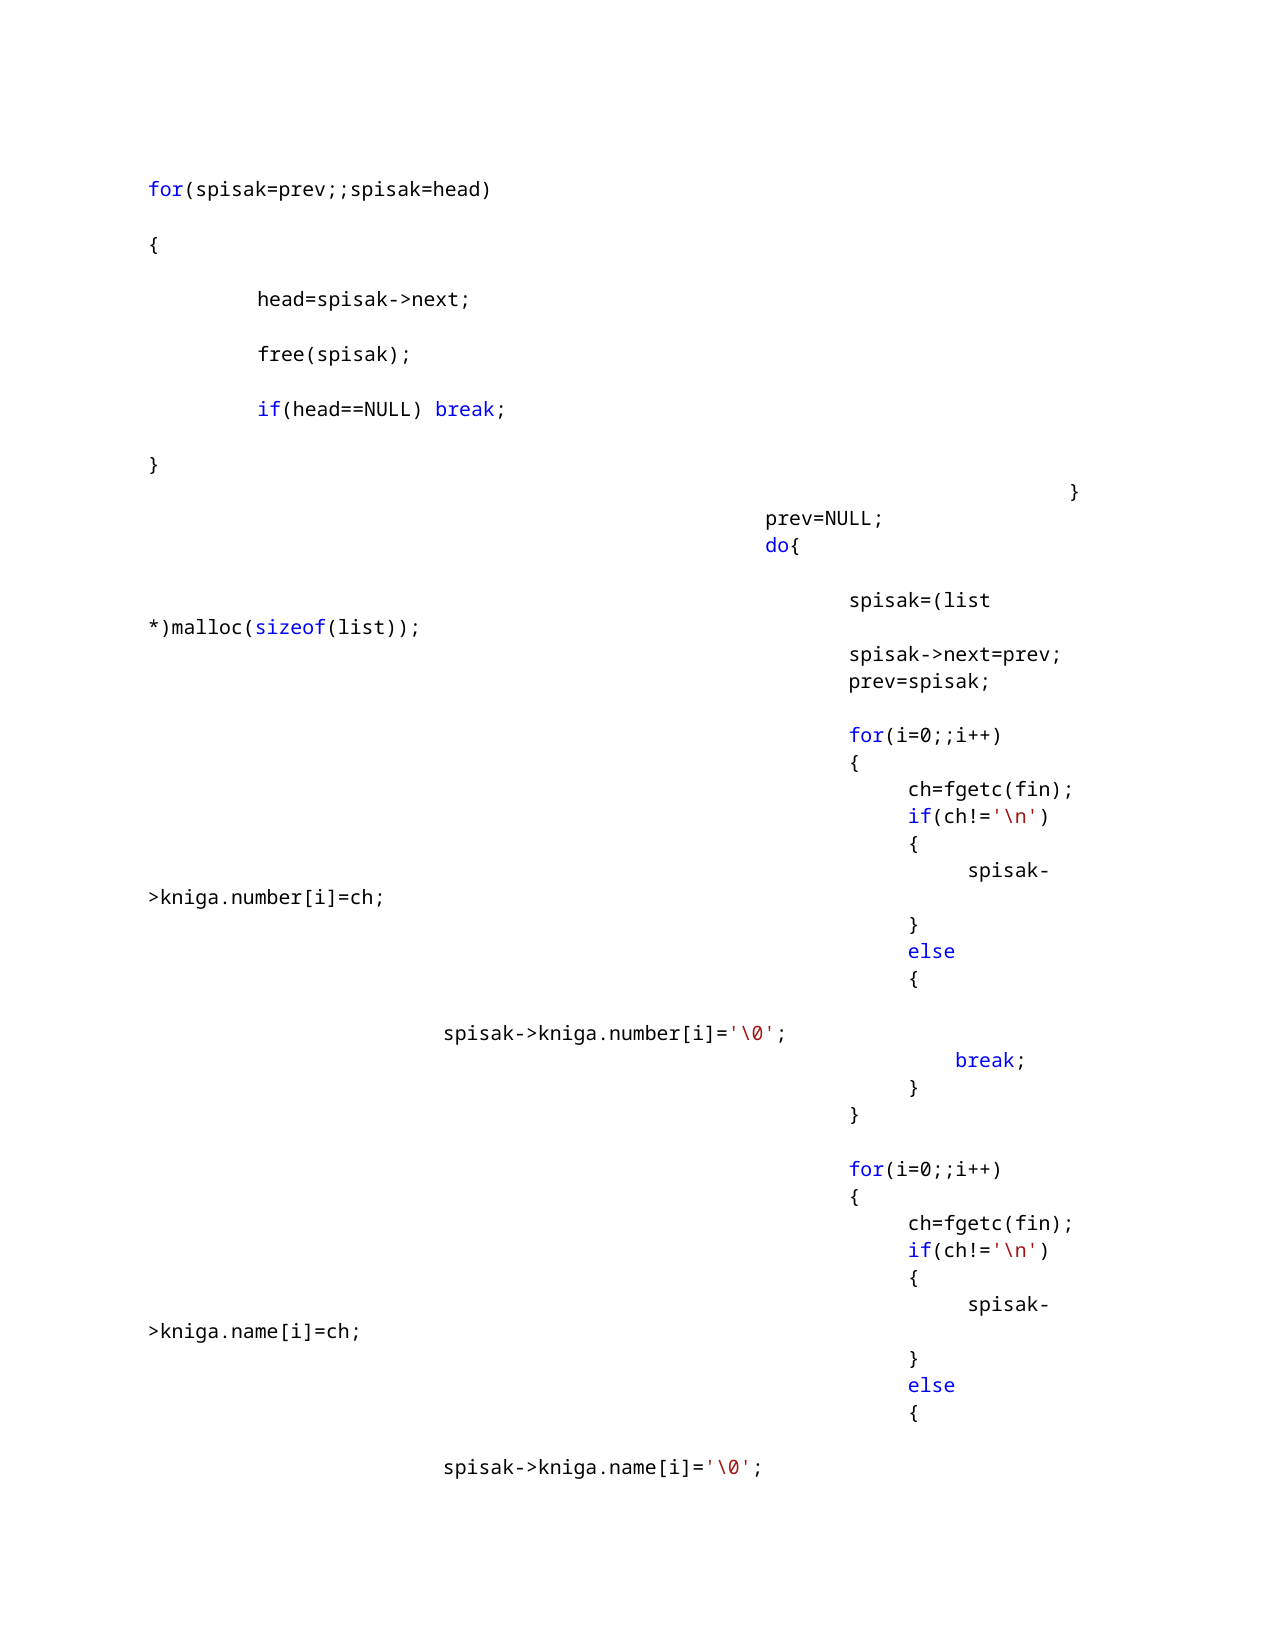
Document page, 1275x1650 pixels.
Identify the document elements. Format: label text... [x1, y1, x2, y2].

text for(spisak=prev;;spisak=head) [148, 148, 1127, 203]
text spisak->kniga.name[i]=ch; [148, 1290, 1127, 1344]
text { [148, 829, 1127, 856]
text { [148, 748, 1127, 775]
text spisak->kniga.number[i]='\0'; [148, 991, 1127, 1046]
text if(ch!='\n') [148, 1236, 1127, 1263]
text { [148, 1263, 1127, 1290]
text if(ch!='\n') [148, 802, 1127, 829]
text break; [148, 1046, 1127, 1073]
text } [148, 910, 1127, 937]
text { [148, 203, 1127, 258]
text ch=fgetc(fin); [148, 1209, 1127, 1236]
text ch=fgetc(fin); [148, 775, 1127, 802]
text } [148, 1100, 1127, 1127]
text spisak->kniga.number[i]=ch; [148, 856, 1127, 910]
text { [148, 964, 1127, 991]
text else [148, 937, 1127, 964]
text do{ [148, 532, 1127, 558]
text for(i=0;;i++) [148, 721, 1127, 748]
text } [148, 478, 1127, 504]
text spisak->next=prev; [148, 641, 1127, 667]
text head=spisak->next; [148, 258, 1127, 313]
text free(spisak); [148, 313, 1127, 368]
text { [148, 1398, 1127, 1425]
text for(i=0;;i++) [148, 1155, 1127, 1182]
text else [148, 1371, 1127, 1398]
text } [148, 1073, 1127, 1100]
text if(head==NULL) break; [148, 368, 1127, 423]
text } [148, 1344, 1127, 1371]
text } [148, 423, 1127, 478]
text prev=spisak; [148, 667, 1127, 694]
text { [148, 1182, 1127, 1209]
text spisak->kniga.name[i]='\0'; [148, 1425, 1127, 1480]
text prev=NULL; [148, 504, 1127, 532]
text spisak=(list *)malloc(sizeof(list)); [148, 587, 1127, 641]
